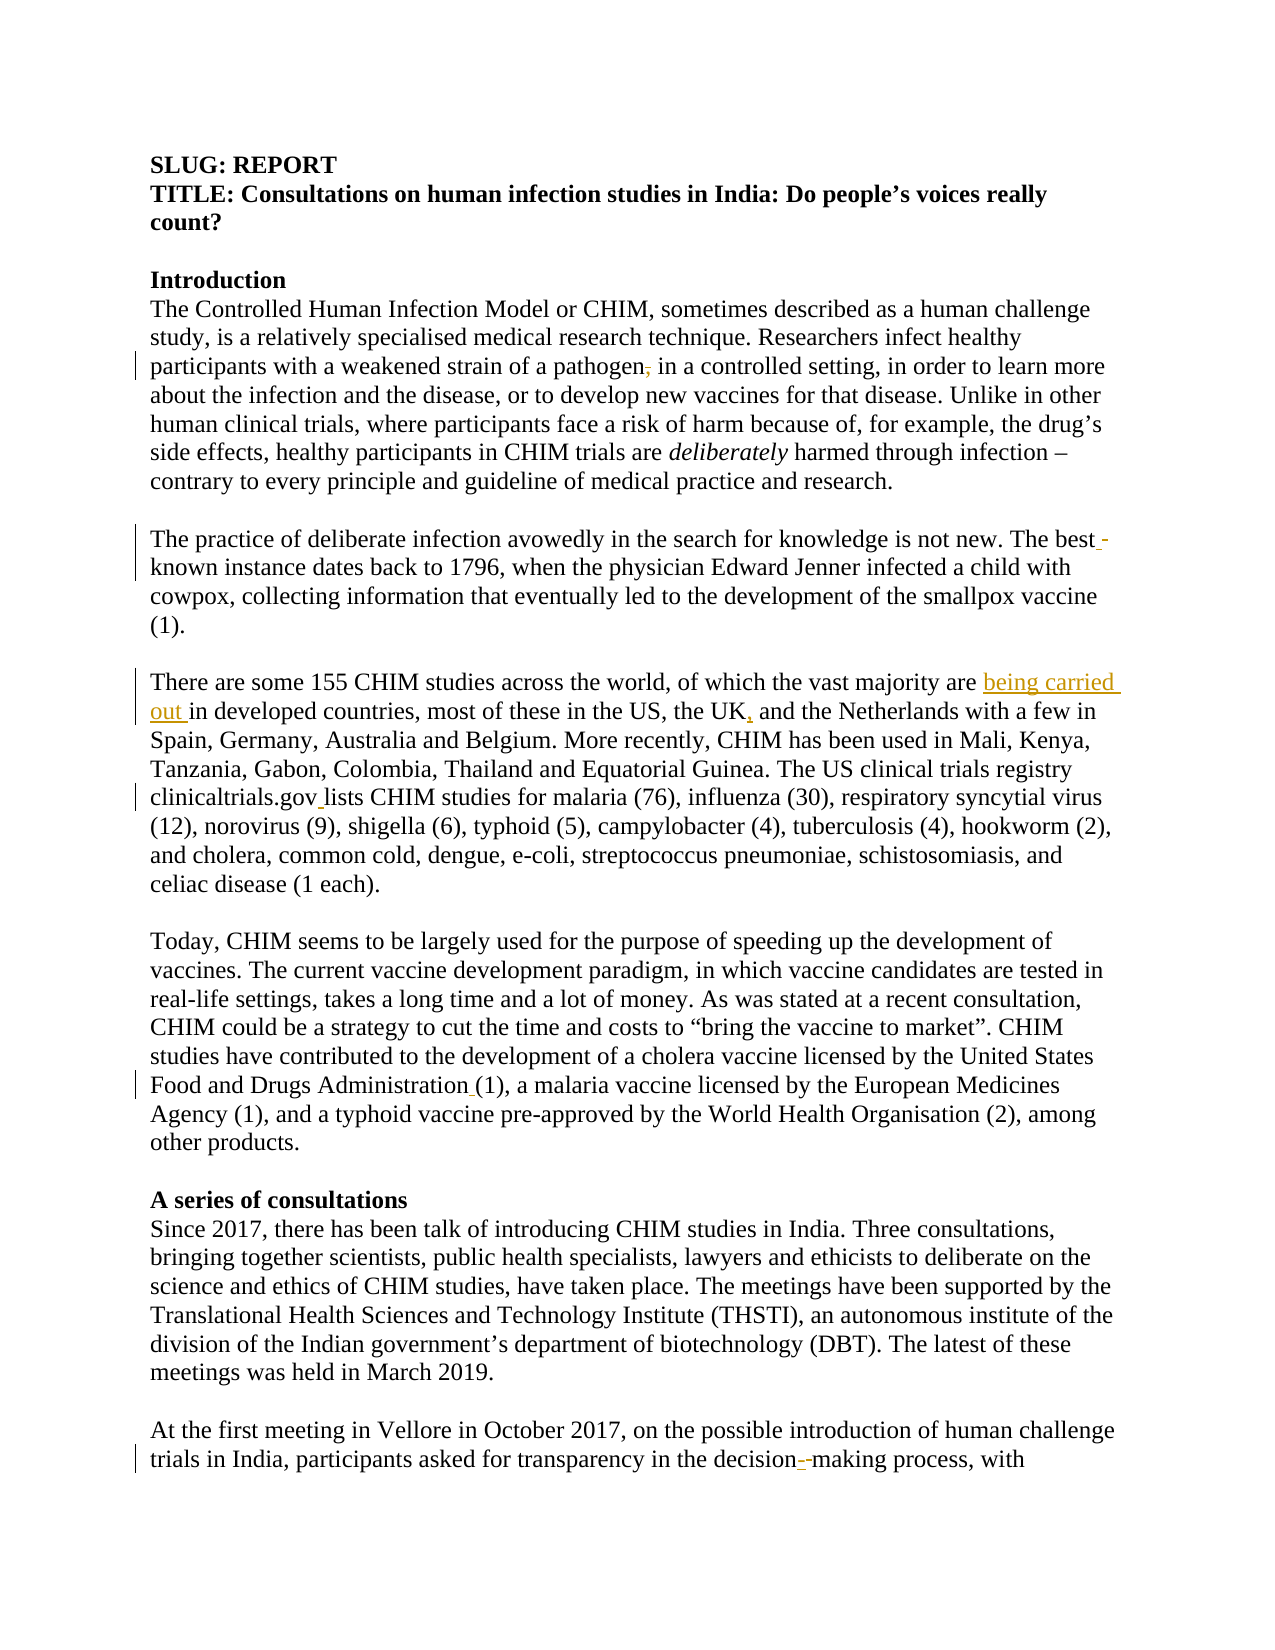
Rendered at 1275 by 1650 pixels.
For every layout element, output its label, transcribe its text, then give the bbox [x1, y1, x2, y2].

text TITLE: Consultations on human infection studies in India: Do people’s voices really count? [150, 179, 1125, 236]
text SLUG: REPORT [150, 150, 1125, 179]
text The practice of deliberate infection avowedly in the search for knowledge is not new. The bestknown instance dates back to 1796, when the physician Edward Jenner infected a child with cowpox, collecting information that eventually led to the development of the smallpox vaccine (1). [150, 524, 1125, 639]
text Today, CHIM seems to be largely used for the purpose of speeding up the development of vaccines. The current vaccine development paradigm, in which vaccine candidates are tested in real-life settings, takes a long time and a lot of money. As was stated at a recent consultation, CHIM could be a strategy to cut the time and costs to “bring the vaccine to market”. CHIM studies have contributed to the development of a cholera vaccine licensed by the United States Food and Drugs Administration(1), a malaria vaccine licensed by the European Medicines Agency (1), and a typhoid vaccine pre-approved by the World Health Organisation (2), among other products. [150, 926, 1125, 1156]
text Since 2017, there has been talk of introducing CHIM studies in India. Three consultations, bringing together scientists, public health specialists, lawyers and ethicists to deliberate on the science and ethics of CHIM studies, have taken place. The meetings have been supported by the Translational Health Sciences and Technology Institute (THSTI), an autonomous institute of the division of the Indian government’s department of biotechnology (DBT). The latest of these meetings was held in March 2019. [150, 1214, 1125, 1386]
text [150, 1415, 1125, 1472]
text The Controlled Human Infection Model or CHIM, sometimes described as a human challenge study, is a relatively specialised medical research technique. Researchers infect healthy participants with a weakened strain of a pathogen in a controlled setting, in order to learn more about the infection and the disease, or to develop new vaccines for that disease. Unlike in other human clinical trials, where participants face a risk of harm because of, for example, the drug’s side effects, healthy participants in CHIM trials are deliberately harmed through infection ‒ contrary to every principle and guideline of medical practice and research. [150, 294, 1125, 495]
text There are some 155 CHIM studies across the world, of which the vast majority are in developed countries, most of these in the US, the UK and the Netherlands with a few in Spain, Germany, Australia and Belgium. More recently, CHIM has been used in Mali, Kenya, Tanzania, Gabon, Colombia, Thailand and Equatorial Guinea. The US clinical trials registry clinicaltrials.govlists CHIM studies for malaria (76), influenza (30), respiratory syncytial virus (12), norovirus (9), shigella (6), typhoid (5), campylobacter (4), tuberculosis (4), hookworm (2), and cholera, common cold, dengue, e-coli, streptococcus pneumoniae, schistosomiasis, and celiac disease (1 each). [150, 667, 1125, 897]
text Introduction [150, 265, 1125, 294]
text A series of consultations [150, 1185, 1125, 1214]
